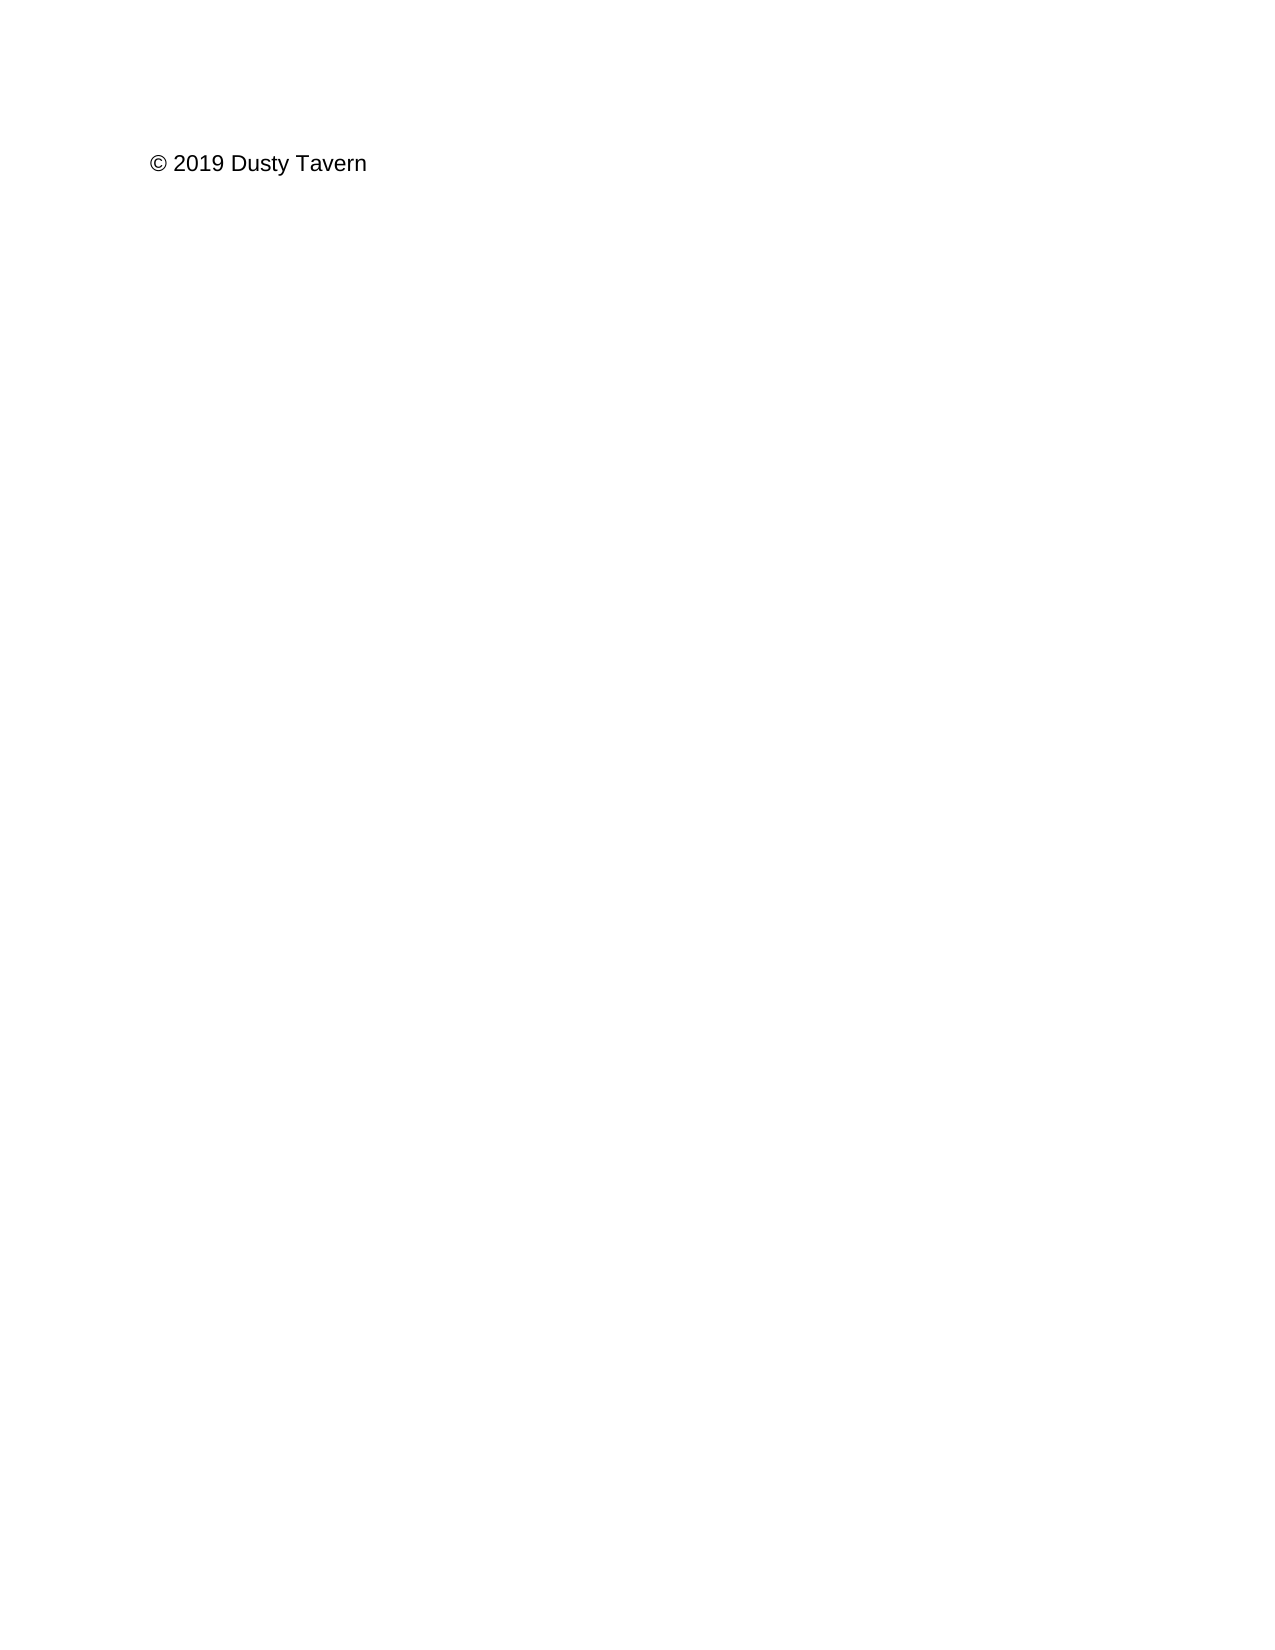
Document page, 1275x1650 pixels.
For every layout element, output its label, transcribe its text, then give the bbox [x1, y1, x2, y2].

text © 2019 Dusty Tavern [150, 150, 1125, 176]
